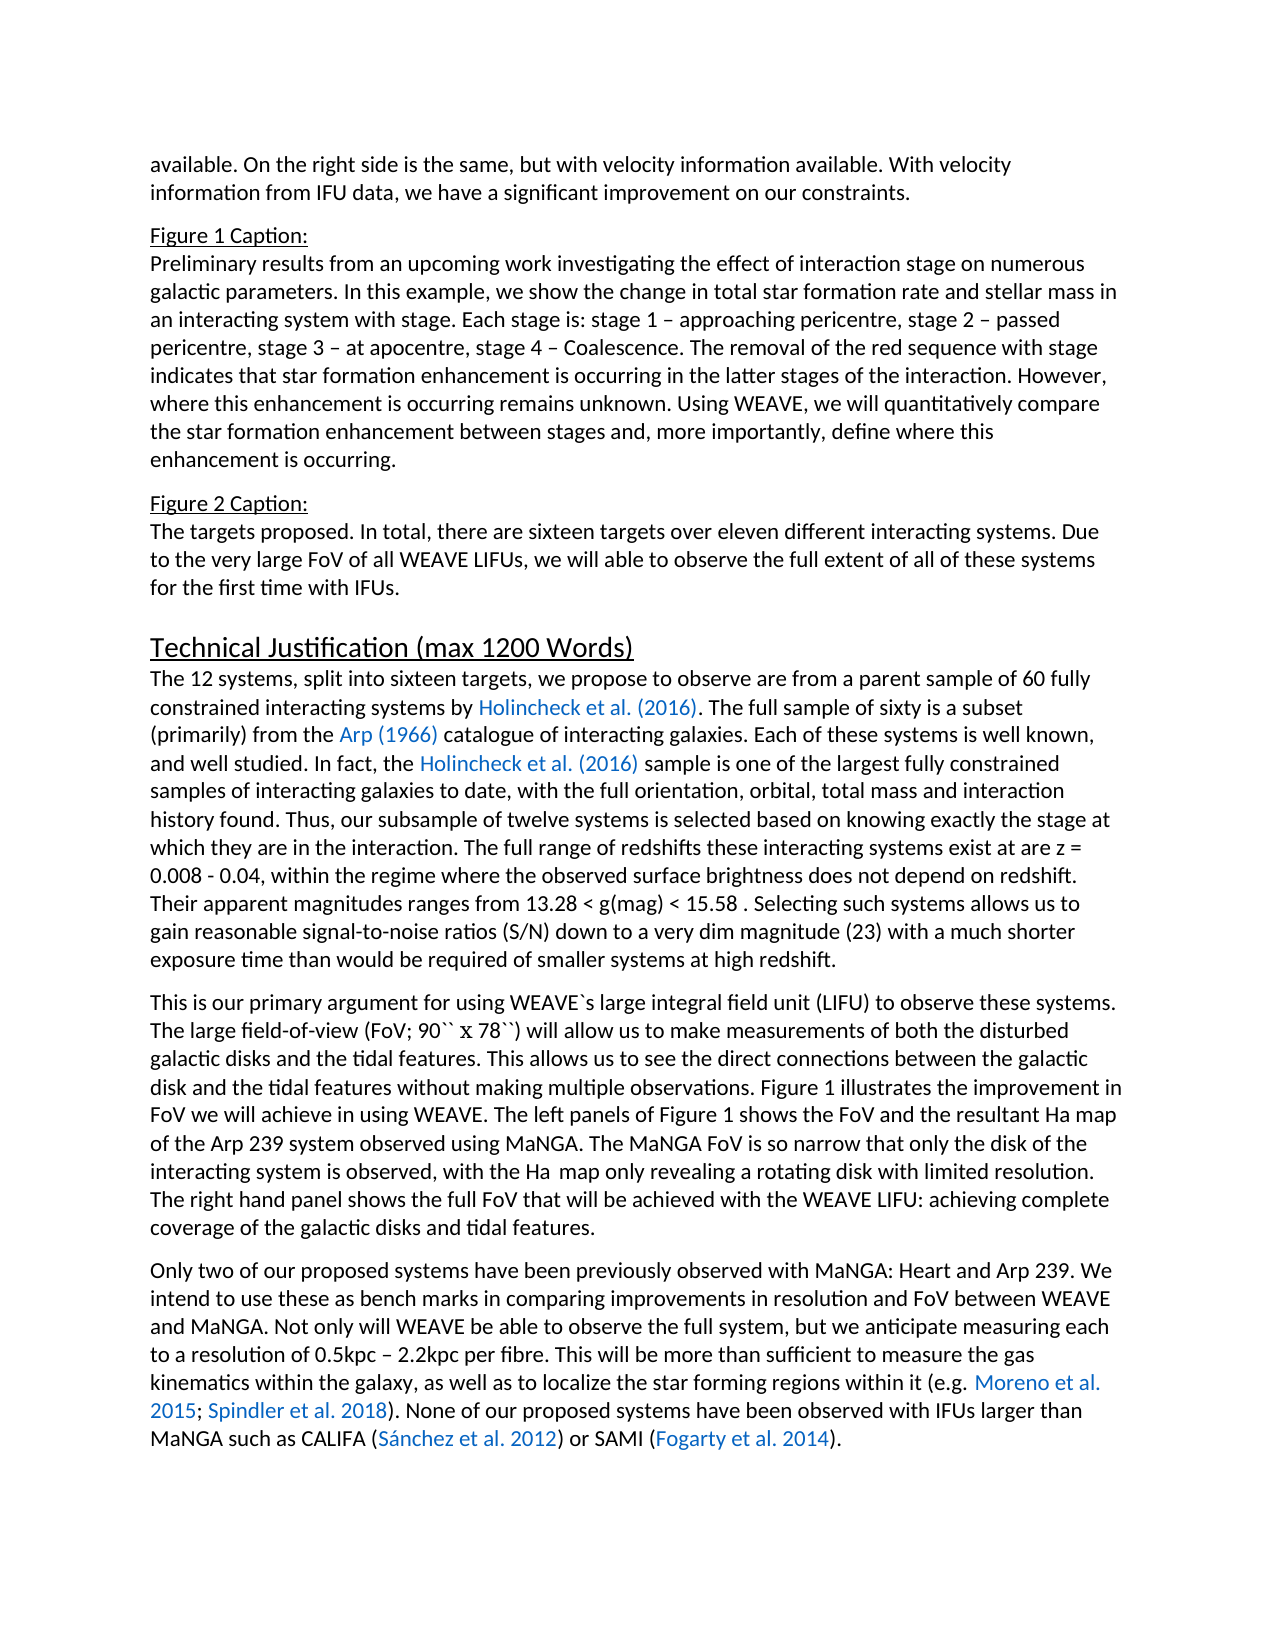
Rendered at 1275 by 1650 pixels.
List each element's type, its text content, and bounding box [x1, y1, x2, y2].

text Technical Justification (max 1200 Words) [150, 629, 1125, 664]
text The 12 systems, split into sixteen targets, we propose to observe are from a parent sample of 60 fully constrained interacting systems by Holincheck et al. (2016). The full sample of sixty is a subset (primarily) from the Arp (1966) catalogue of interacting galaxies. Each of these systems is well known, and well studied. In fact, the Holincheck et al. (2016) sample is one of the largest fully constrained samples of interacting galaxies to date, with the full orientation, orbital, total mass and interaction history found. Thus, our subsample of twelve systems is selected based on knowing exactly the stage at which they are in the interaction. The full range of redshifts these interacting systems exist at are z = 0.008 - 0.04, within the regime where the observed surface brightness does not depend on redshift. Their apparent magnitudes ranges from 13.28 < g(mag) < 15.58 . Selecting such systems allows us to gain reasonable signal-to-noise ratios (S/N) down to a very dim magnitude (23) with a much shorter exposure time than would be required of smaller systems at high redshift. [150, 664, 1125, 973]
text The targets proposed. In total, there are sixteen targets over eleven different interacting systems. Due to the very large FoV of all WEAVE LIFUs, we will able to observe the full extent of all of these systems for the first time with IFUs. [150, 517, 1125, 601]
text This is our primary argument for using WEAVE`s large integral field unit (LIFU) to observe these systems. The large field-of-view (FoV; 90`` x 78``) will allow us to make measurements of both the disturbed galactic disks and the tidal features. This allows us to see the direct connections between the galactic disk and the tidal features without making multiple observations. Figure 1 illustrates the improvement in FoV we will achieve in using WEAVE. The left panels of Figure 1 shows the FoV and the resultant Ha map of the Arp 239 system observed using MaNGA. The MaNGA FoV is so narrow that only the disk of the interacting system is observed, with the Ha map only revealing a rotating disk with limited resolution. The right hand panel shows the full FoV that will be achieved with the WEAVE LIFU: achieving complete coverage of the galactic disks and tidal features. [150, 988, 1125, 1241]
text Figure 2 Caption: [150, 489, 1125, 517]
text Figure 1 Caption: [150, 221, 1125, 249]
text Only two of our proposed systems have been previously observed with MaNGA: Heart and Arp 239. We intend to use these as bench marks in comparing improvements in resolution and FoV between WEAVE and MaNGA. Not only will WEAVE be able to observe the full system, but we anticipate measuring each to a resolution of 0.5kpc – 2.2kpc per fibre. This will be more than sufficient to measure the gas kinematics within the galaxy, as well as to localize the star forming regions within it (e.g. Moreno et al. 2015; Spindler et al. 2018). None of our proposed systems have been observed with IFUs larger than MaNGA such as CALIFA (Sánchez et al. 2012) or SAMI (Fogarty et al. 2014). [150, 1256, 1125, 1453]
text Preliminary results from an upcoming work investigating the effect of interaction stage on numerous galactic parameters. In this example, we show the change in total star formation rate and stellar mass in an interacting system with stage. Each stage is: stage 1 – approaching pericentre, stage 2 – passed pericentre, stage 3 – at apocentre, stage 4 – Coalescence. The removal of the red sequence with stage indicates that star formation enhancement is occurring in the latter stages of the interaction. However, where this enhancement is occurring remains unknown. Using WEAVE, we will quantitatively compare the star formation enhancement between stages and, more importantly, define where this enhancement is occurring. [150, 249, 1125, 473]
